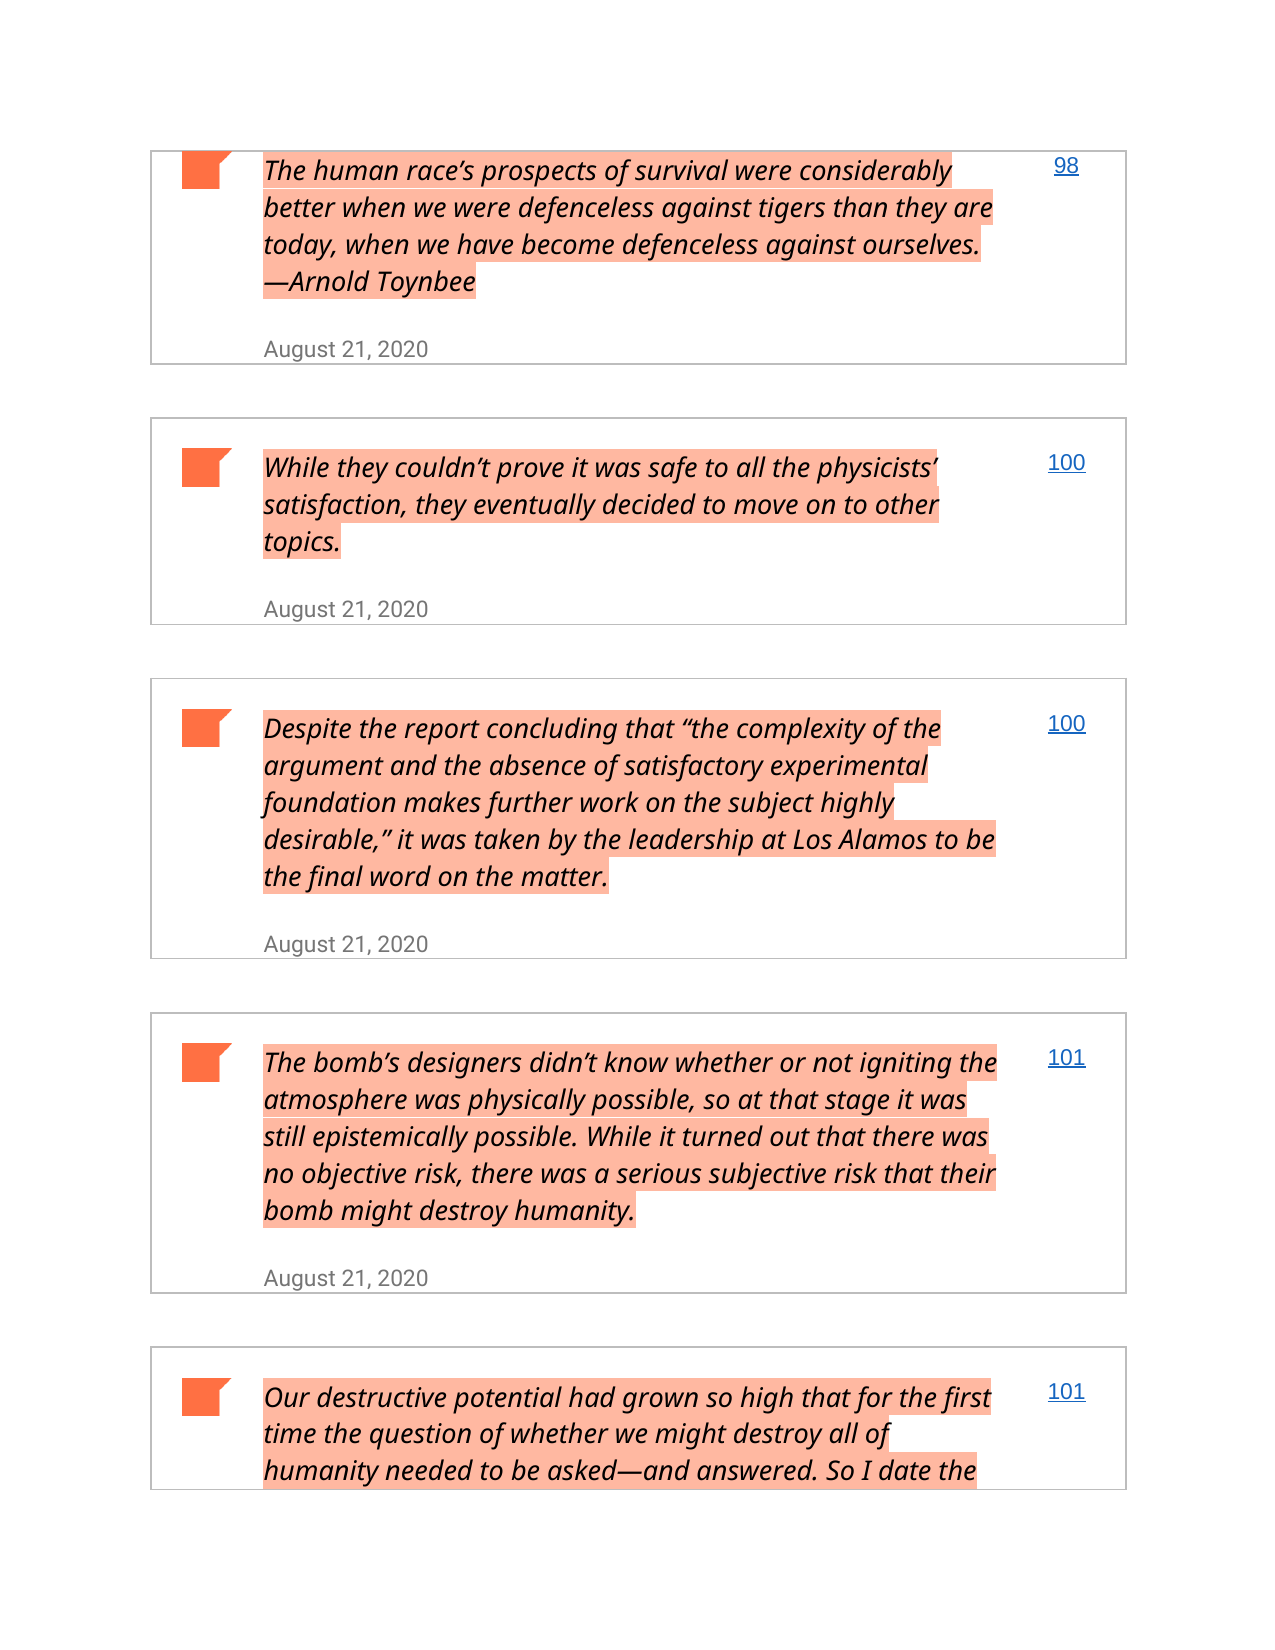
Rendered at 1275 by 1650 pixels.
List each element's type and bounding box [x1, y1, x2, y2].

picture [182, 1378, 232, 1416]
table_header [152, 1348, 1125, 1489]
table_header [152, 152, 1125, 363]
picture [182, 151, 232, 189]
picture [182, 448, 232, 487]
table_header [152, 1014, 1125, 1292]
picture [182, 709, 232, 747]
table_header [152, 679, 1125, 958]
table_header [152, 419, 1125, 623]
picture [182, 1043, 232, 1082]
